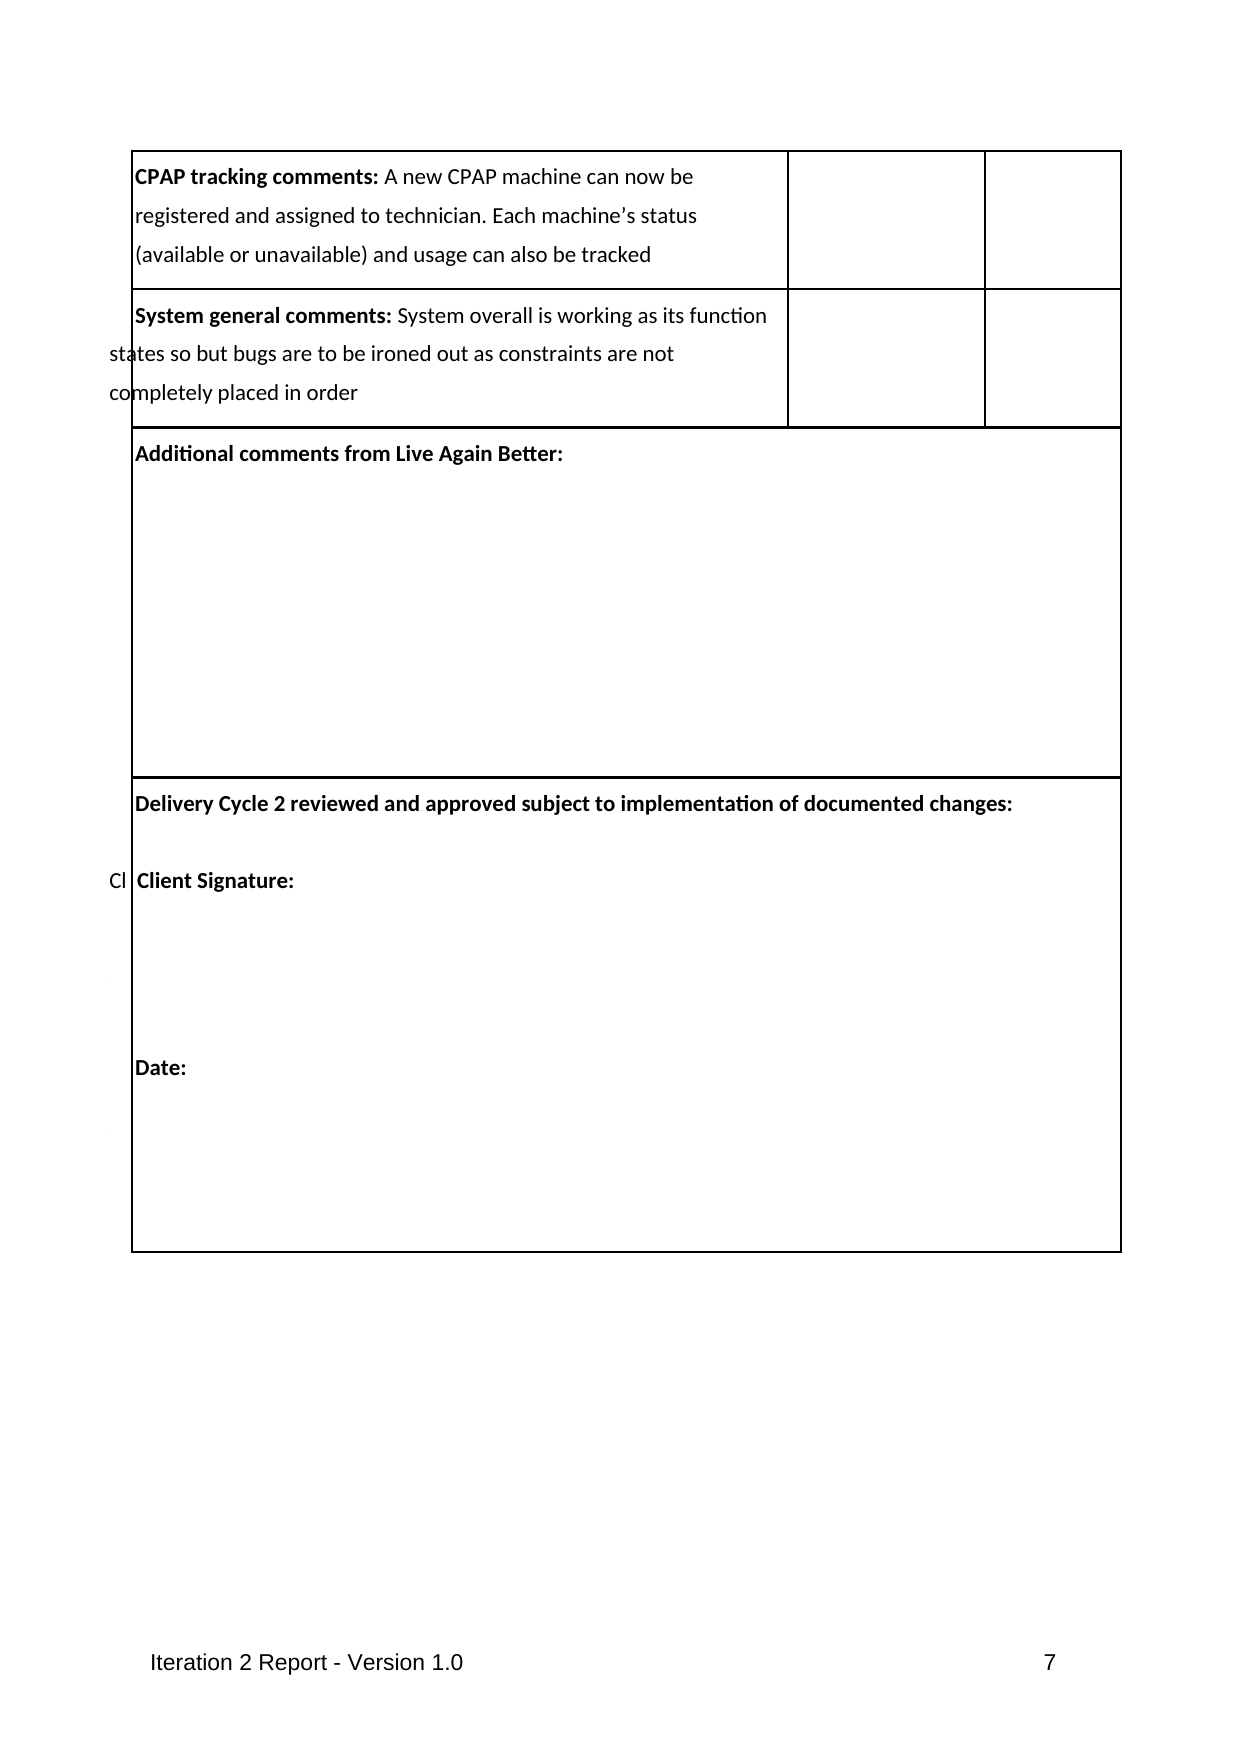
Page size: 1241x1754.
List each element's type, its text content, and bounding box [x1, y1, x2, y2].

table_cell [789, 290, 984, 426]
table_cell [986, 290, 1120, 426]
table_cell [986, 152, 1120, 288]
table_cell [789, 152, 984, 288]
table_cell System general comments: System overall is working as its function states so but bugs are to be ironed out as constraints are not completely placed in order [133, 290, 787, 426]
table_cell Delivery Cycle 2 reviewed and approved subject to implementation of documented changes: Cl Client Signature: Date: [133, 779, 1120, 1251]
table_cell CPAP tracking comments: A new CPAP machine can now be registered and assigned to technician. Each machine’s status (available or unavailable) and usage can also be tracked [133, 152, 787, 288]
table_cell Additional comments from Live Again Better: [133, 429, 1120, 776]
